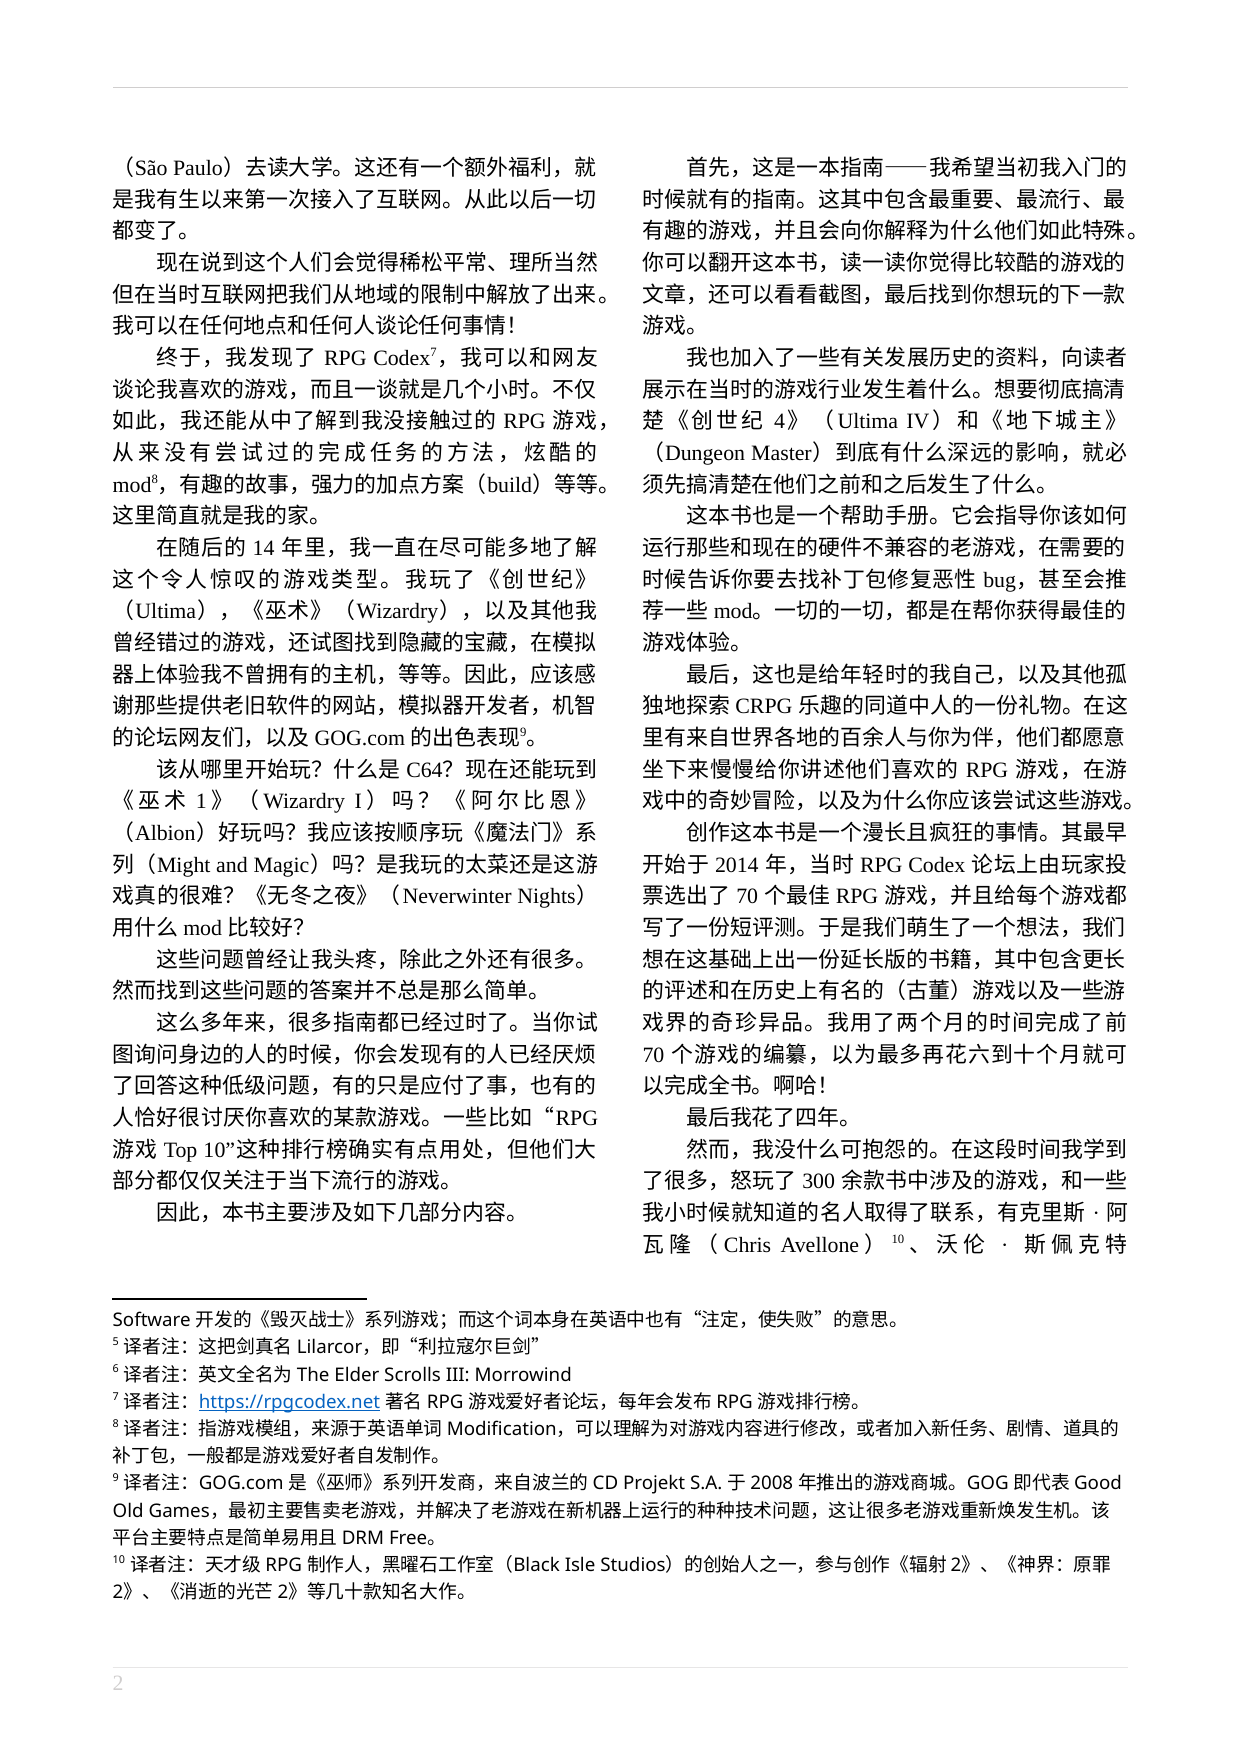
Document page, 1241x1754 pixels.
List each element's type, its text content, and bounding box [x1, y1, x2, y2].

text 终于，我发现了 RPG Codex，我可以和网友谈论我喜欢的游戏，而且一谈就是几个小时。不仅如此，我还能从中了解到我没接触过的 RPG 游戏，从来没有尝试过的完成任务的方法，炫酷的 mod，有趣的故事，强力的加点方案（build）等等。这里简直就是我的家。 [112, 340, 598, 530]
text 该从哪里开始玩？什么是 C64？现在还能玩到《巫术1》（Wizardry I）吗？《阿尔比恩》（Albion）好玩吗？我应该按顺序玩《魔法门》系列（Might and Magic）吗？是我玩的太菜还是这游戏真的很难？《无冬之夜》（Neverwinter Nights）用什么 mod 比较好？ [112, 752, 598, 942]
text 这么多年来，很多指南都已经过时了。当你试图询问身边的人的时候，你会发现有的人已经厌烦了回答这种低级问题，有的只是应付了事，也有的人恰好很讨厌你喜欢的某款游戏。一些比如“RPG 游戏 Top 10”这种排行榜确实有点用处，但他们大部分都仅仅关注于当下流行的游戏。 [112, 1005, 598, 1195]
text 这些问题曾经让我头疼，除此之外还有很多。然而找到这些问题的答案并不总是那么简单。 [112, 942, 598, 1005]
text 在随后的 14 年里，我一直在尽可能多地了解这个令人惊叹的游戏类型。我玩了《创世纪》（Ultima），《巫术》（Wizardry），以及其他我曾经错过的游戏，还试图找到隐藏的宝藏，在模拟器上体验我不曾拥有的主机，等等。因此，应该感谢那些提供老旧软件的网站，模拟器开发者，机智的论坛网友们，以及 GOG.com 的出色表现。 [112, 530, 598, 752]
text 这本书也是一个帮助手册。它会指导你该如何运行那些和现在的硬件不兼容的老游戏，在需要的时候告诉你要去找补丁包修复恶性 bug，甚至会推荐一些 mod。一切的一切，都是在帮你获得最佳的游戏体验。 [642, 498, 1128, 657]
text 在 2004 年我搬回了巴西最大的城市圣保罗（São Paulo）去读大学。这还有一个额外福利，就是我有生以来第一次接入了互联网。从此以后一切都变了。 [112, 150, 598, 245]
text 最后，这也是给年轻时的我自己，以及其他孤独地探索 CRPG 乐趣的同道中人的一份礼物。在这里有来自世界各地的百余人与你为伴，他们都愿意坐下来慢慢给你讲述他们喜欢的 RPG 游戏，在游戏中的奇妙冒险，以及为什么你应该尝试这些游戏。 [642, 657, 1128, 815]
text 最后我花了四年。 [642, 1100, 1128, 1132]
text 首先，这是一本指南——我希望当初我入门的时候就有的指南。这其中包含最重要、最流行、最有趣的游戏，并且会向你解释为什么他们如此特殊。你可以翻开这本书，读一读你觉得比较酷的游戏的文章，还可以看看截图，最后找到你想玩的下一款游戏。 [642, 150, 1128, 340]
text 因此，本书主要涉及如下几部分内容。 [112, 1195, 598, 1227]
text 创作这本书是一个漫长且疯狂的事情。其最早开始于 2014 年，当时 RPG Codex 论坛上由玩家投票选出了 70 个最佳 RPG 游戏，并且给每个游戏都写了一份短评测。于是我们萌生了一个想法，我们想在这基础上出一份延长版的书籍，其中包含更长的评述和在历史上有名的（古董）游戏以及一些游戏界的奇珍异品。我用了两个月的时间完成了前 70 个游戏的编纂，以为最多再花六到十个月就可以完成全书。啊哈！ [642, 815, 1128, 1100]
text 现在说到这个人们会觉得稀松平常、理所当然，但在当时互联网把我们从地域的限制中解放了出来。我可以在任何地点和任何人谈论任何事情！ [112, 245, 598, 340]
text 我也加入了一些有关发展历史的资料，向读者展示在当时的游戏行业发生着什么。想要彻底搞清楚《创世纪 4》（Ultima IV）和《地下城主》（Dungeon Master）到底有什么深远的影响，就必须先搞清楚在他们之前和之后发生了什么。 [642, 340, 1128, 498]
